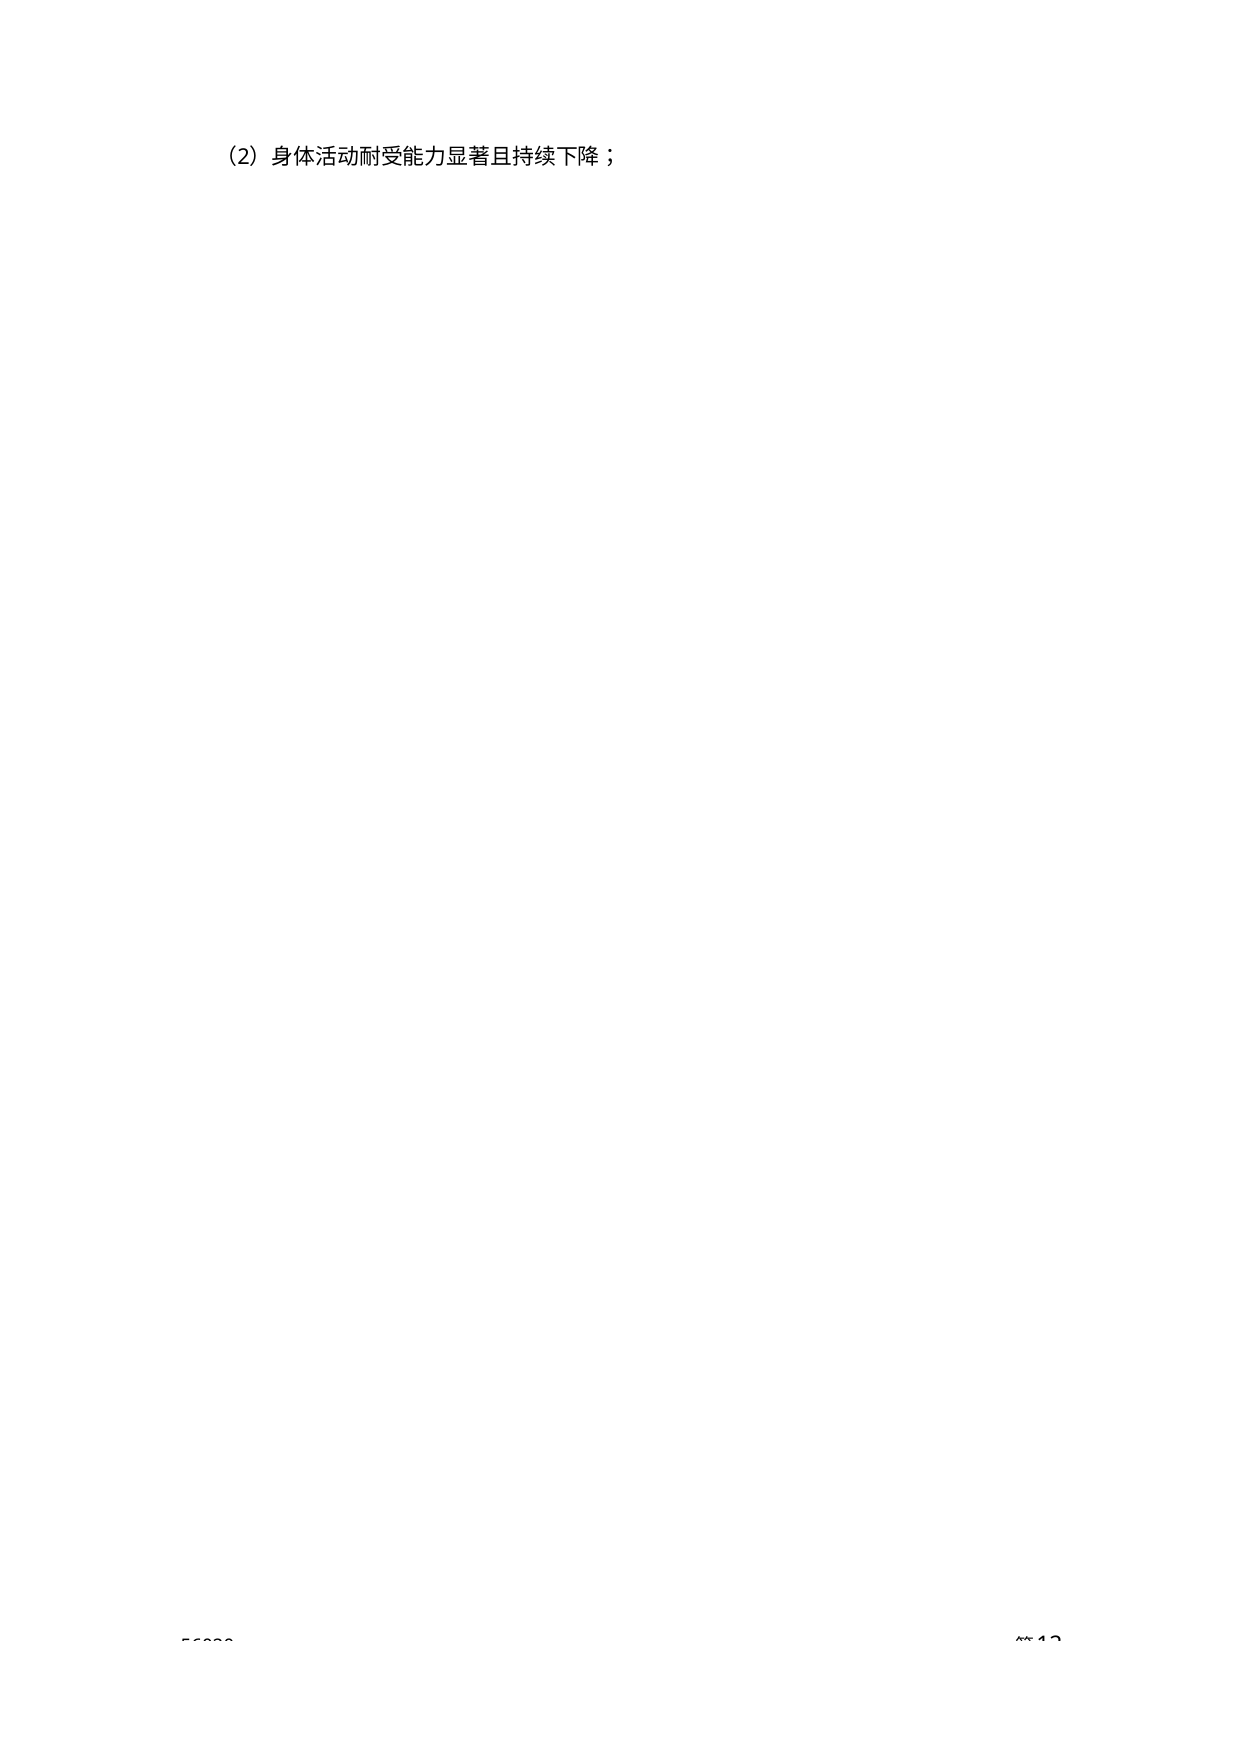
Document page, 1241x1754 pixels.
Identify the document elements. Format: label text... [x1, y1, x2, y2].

text （2）身体活动耐受能力显著且持续下降； [215, 142, 1090, 170]
